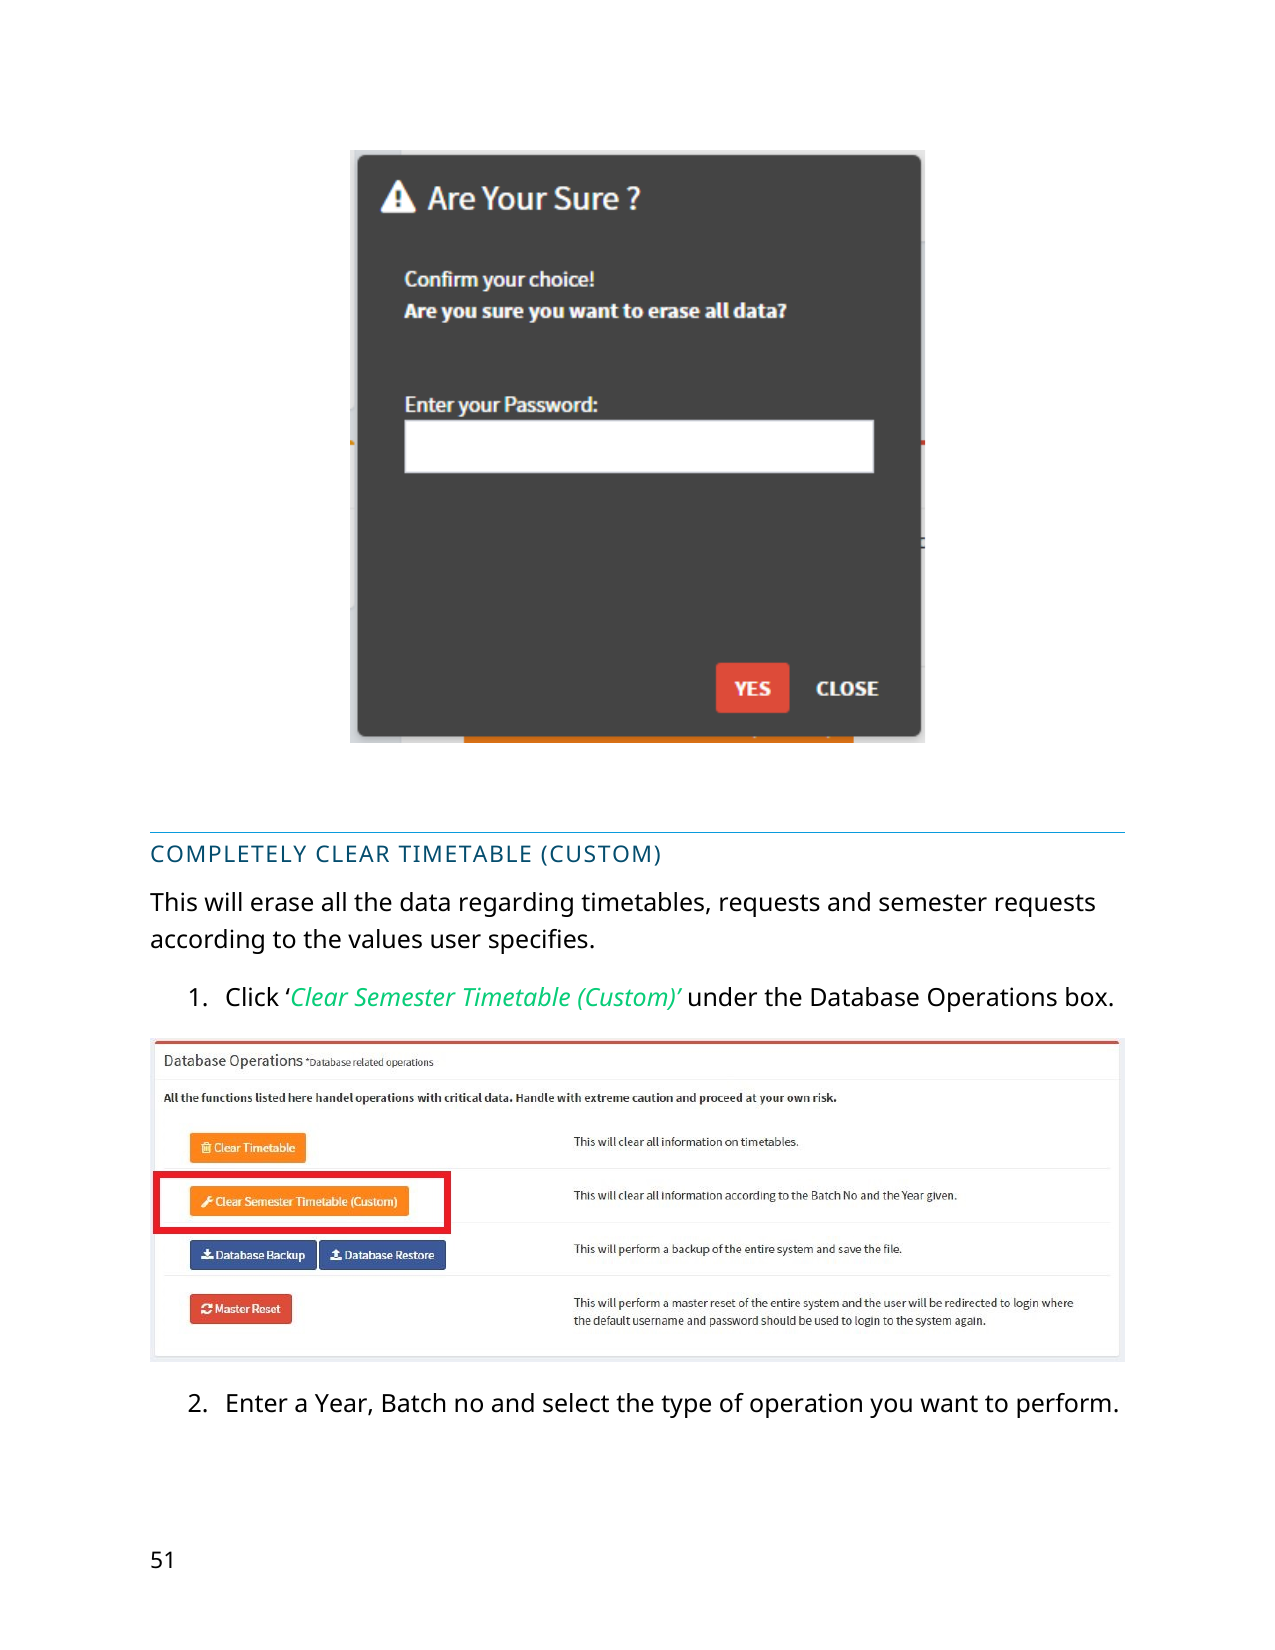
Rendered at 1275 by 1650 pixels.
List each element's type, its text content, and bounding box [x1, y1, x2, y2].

text This will erase all the data regarding timetables, requests and semester requests according to the values user specifies. [150, 884, 1125, 956]
picture [150, 1038, 1125, 1362]
list Click ‘Clear Semester Timetable (Custom)’ under the Database Operations box. [187, 980, 1125, 1014]
list Enter a Year, Batch no and select the type of operation you want to perform. [187, 1386, 1125, 1420]
subtitle completely Clear Timetable (Custom) [150, 833, 1125, 869]
picture [350, 150, 926, 743]
